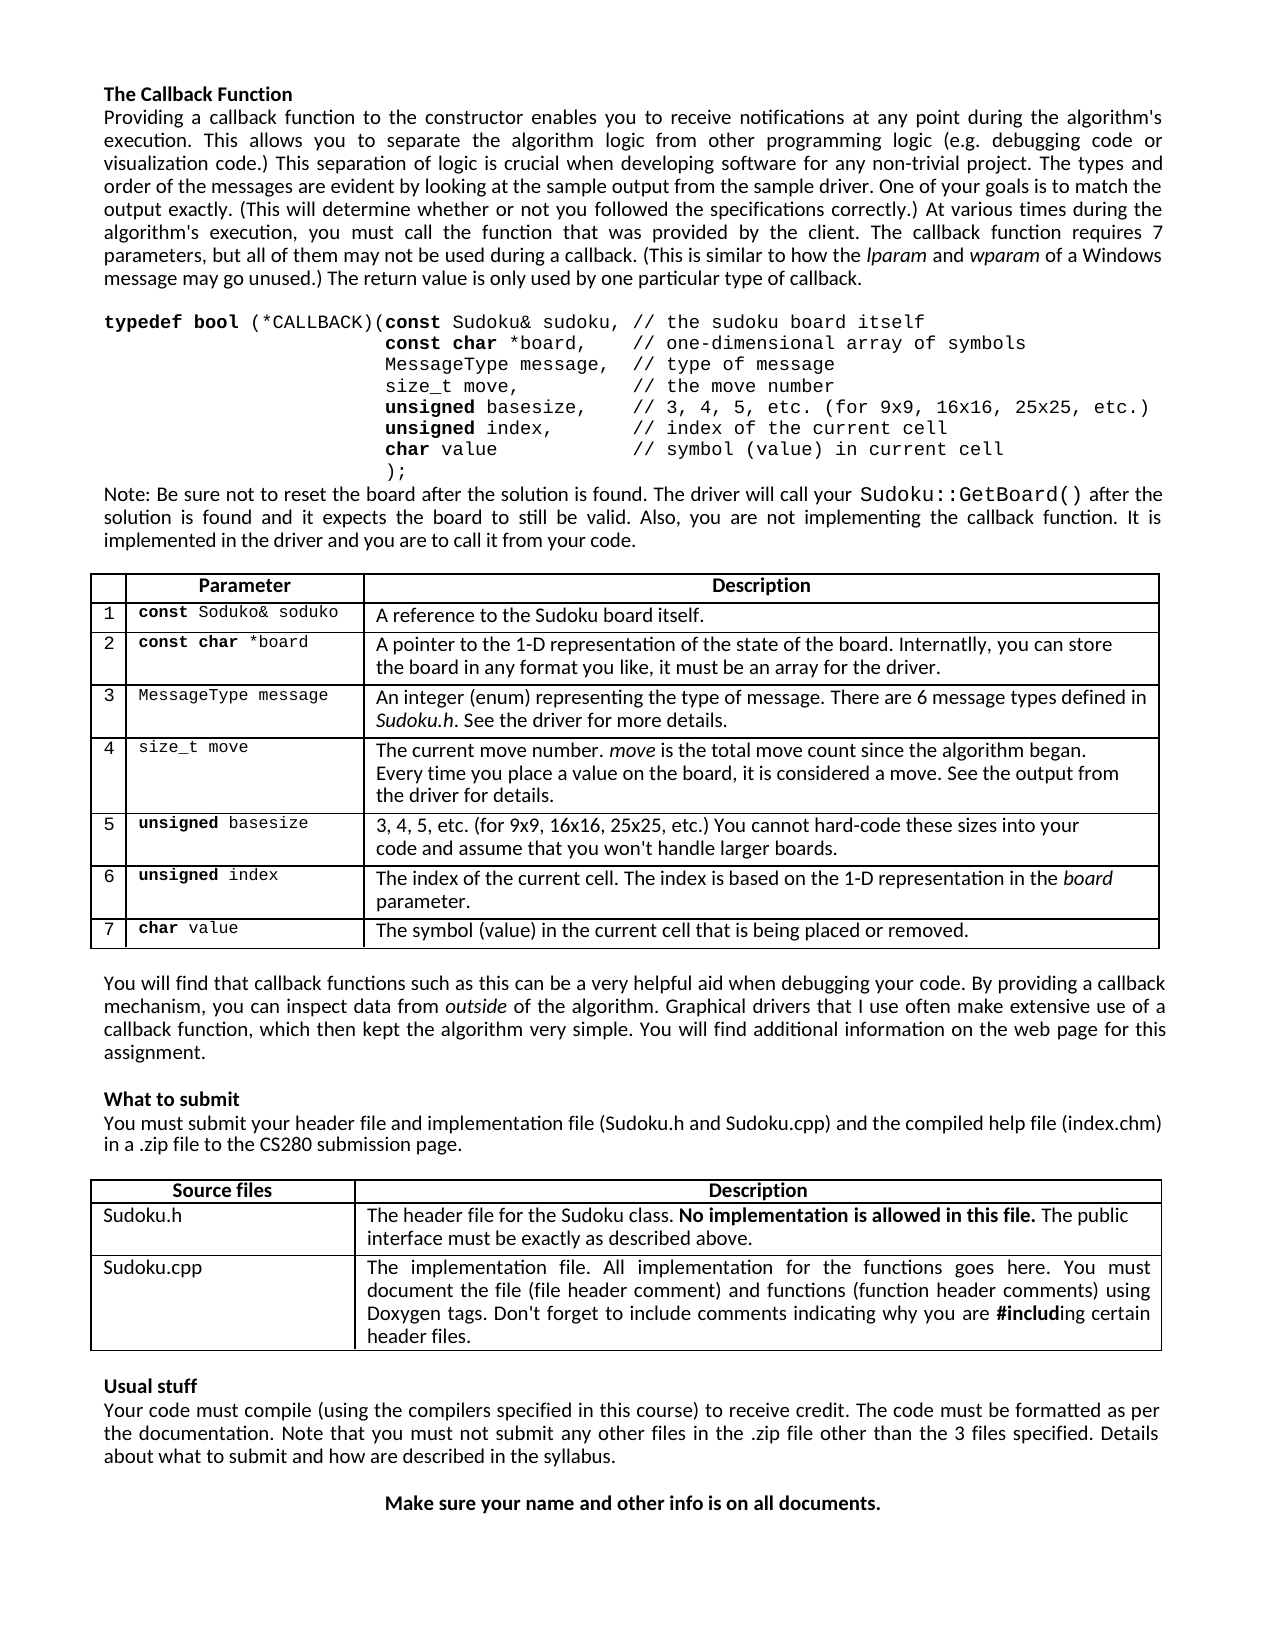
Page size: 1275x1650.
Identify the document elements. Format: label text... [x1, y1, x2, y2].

table_cell A reference to the Sudoku board itself. [365, 604, 1158, 632]
text Note: Be sure not to reset the board after the solution is found. The driver will call your Sudoku::GetBoard() after the solution is found and it expects the board to still be valid. Also, you are not implementing the callback function. It is implemented in the driver and you are to call it from your code. [104, 483, 1163, 552]
table_cell The index of the current cell. The index is based on the 1-D representation in the board parameter. [365, 867, 1158, 918]
table_cell 1 [92, 604, 125, 632]
table_cell Sudoku.h [92, 1204, 354, 1254]
text char value // symbol (value) in current cell [385, 440, 1173, 461]
text You will find that callback functions such as this can be a very helpful aid when debugging your code. By providing a callback mechanism, you can inspect data from outside of the algorithm. Graphical drivers that I use often make extensive use of a callback function, which then kept the algorithm very simple. You will find additional information on the web page for this assignment. [104, 972, 1166, 1064]
table_header Description [356, 1181, 1161, 1202]
text ); [385, 461, 1173, 483]
text Your code must compile (using the compilers specified in this course) to receive credit. The code must be formatted as per the documentation. Note that you must not submit any other files in the .zip file other than the 3 files specified. Details about what to submit and how are described in the syllabus. [104, 1399, 1159, 1468]
table_header Source files [92, 1181, 354, 1202]
table_cell char value [127, 920, 363, 947]
table_cell The implementation file. All implementation for the functions goes here. You must document the file (file header comment) and functions (function header comments) using Doxygen tags. Don't forget to include comments indicating why you are #including certain header files. [356, 1256, 1161, 1349]
table_cell The symbol (value) in the current cell that is being placed or removed. [365, 920, 1158, 947]
table_cell unsigned basesize [127, 814, 363, 865]
table_cell MessageType message [127, 686, 363, 737]
table_cell 5 [92, 814, 125, 865]
table_cell const char *board [127, 633, 363, 684]
text unsigned index, // index of the current cell [385, 419, 1173, 440]
table_cell A pointer to the 1-D representation of the state of the board. Internatlly, you can store the board in any format you like, it must be an array for the driver. [365, 633, 1158, 684]
text in a .zip file to the CS280 submission page. [104, 1134, 1173, 1155]
table_header Description [365, 575, 1158, 602]
text The Callback Function [104, 81, 1173, 106]
text unsigned basesize, // 3, 4, 5, etc. (for 9x9, 16x16, 25x25, etc.) [385, 398, 1173, 419]
text Usual stuff [104, 1373, 1173, 1399]
text const char *board, // one-dimensional array of symbols [385, 334, 1173, 355]
text What to submit [104, 1086, 1173, 1112]
table_cell 4 [92, 739, 125, 813]
table_cell 7 [92, 920, 125, 947]
table_cell 6 [92, 867, 125, 918]
text You must submit your header file and implementation file (Sudoku.h and Sudoku.cpp) and the compiled help file (index.chm) [104, 1112, 1173, 1134]
text typedef bool (*CALLBACK)(const Sudoku& sudoku, // the sudoku board itself [104, 313, 1173, 334]
table_cell unsigned index [127, 867, 363, 918]
text MessageType message, // type of message size_t move, // the move number [385, 355, 838, 398]
table_cell The header file for the Sudoku class. No implementation is allowed in this file. The public interface must be exactly as described above. [356, 1204, 1161, 1254]
table_cell 3, 4, 5, etc. (for 9x9, 16x16, 25x25, etc.) You cannot hard-code these sizes into your code and assume that you won't handle larger boards. [365, 814, 1158, 865]
table_cell size_t move [127, 739, 363, 813]
table_cell An integer (enum) representing the type of message. There are 6 message types defined in Sudoku.h. See the driver for more details. [365, 686, 1158, 737]
table_cell Sudoku.cpp [92, 1256, 354, 1349]
table_cell 3 [92, 686, 125, 737]
text Make sure your name and other info is on all documents. [384, 1490, 1173, 1515]
table_cell The current move number. move is the total move count since the algorithm began. Every time you place a value on the board, it is considered a move. See the output from the driver for details. [365, 739, 1158, 813]
table_header [92, 575, 125, 602]
text Providing a callback function to the constructor enables you to receive notifications at any point during the algorithm's execution. This allows you to separate the algorithm logic from other programming logic (e.g. debugging code or visualization code.) This separation of logic is crucial when developing software for any non-trivial project. The types and order of the messages are evident by looking at the sample output from the sample driver. One of your goals is to match the output exactly. (This will determine whether or not you followed the specifications correctly.) At various times during the algorithm's execution, you must call the function that was provided by the client. The callback function requires 7 parameters, but all of them may not be used during a callback. (This is similar to how the lparam and wparam of a Windows message may go unused.) The return value is only used by one particular type of callback. [104, 106, 1163, 289]
table_header Parameter [127, 575, 363, 602]
table_cell 2 [92, 633, 125, 684]
table_cell const Soduko& soduko [127, 604, 363, 632]
